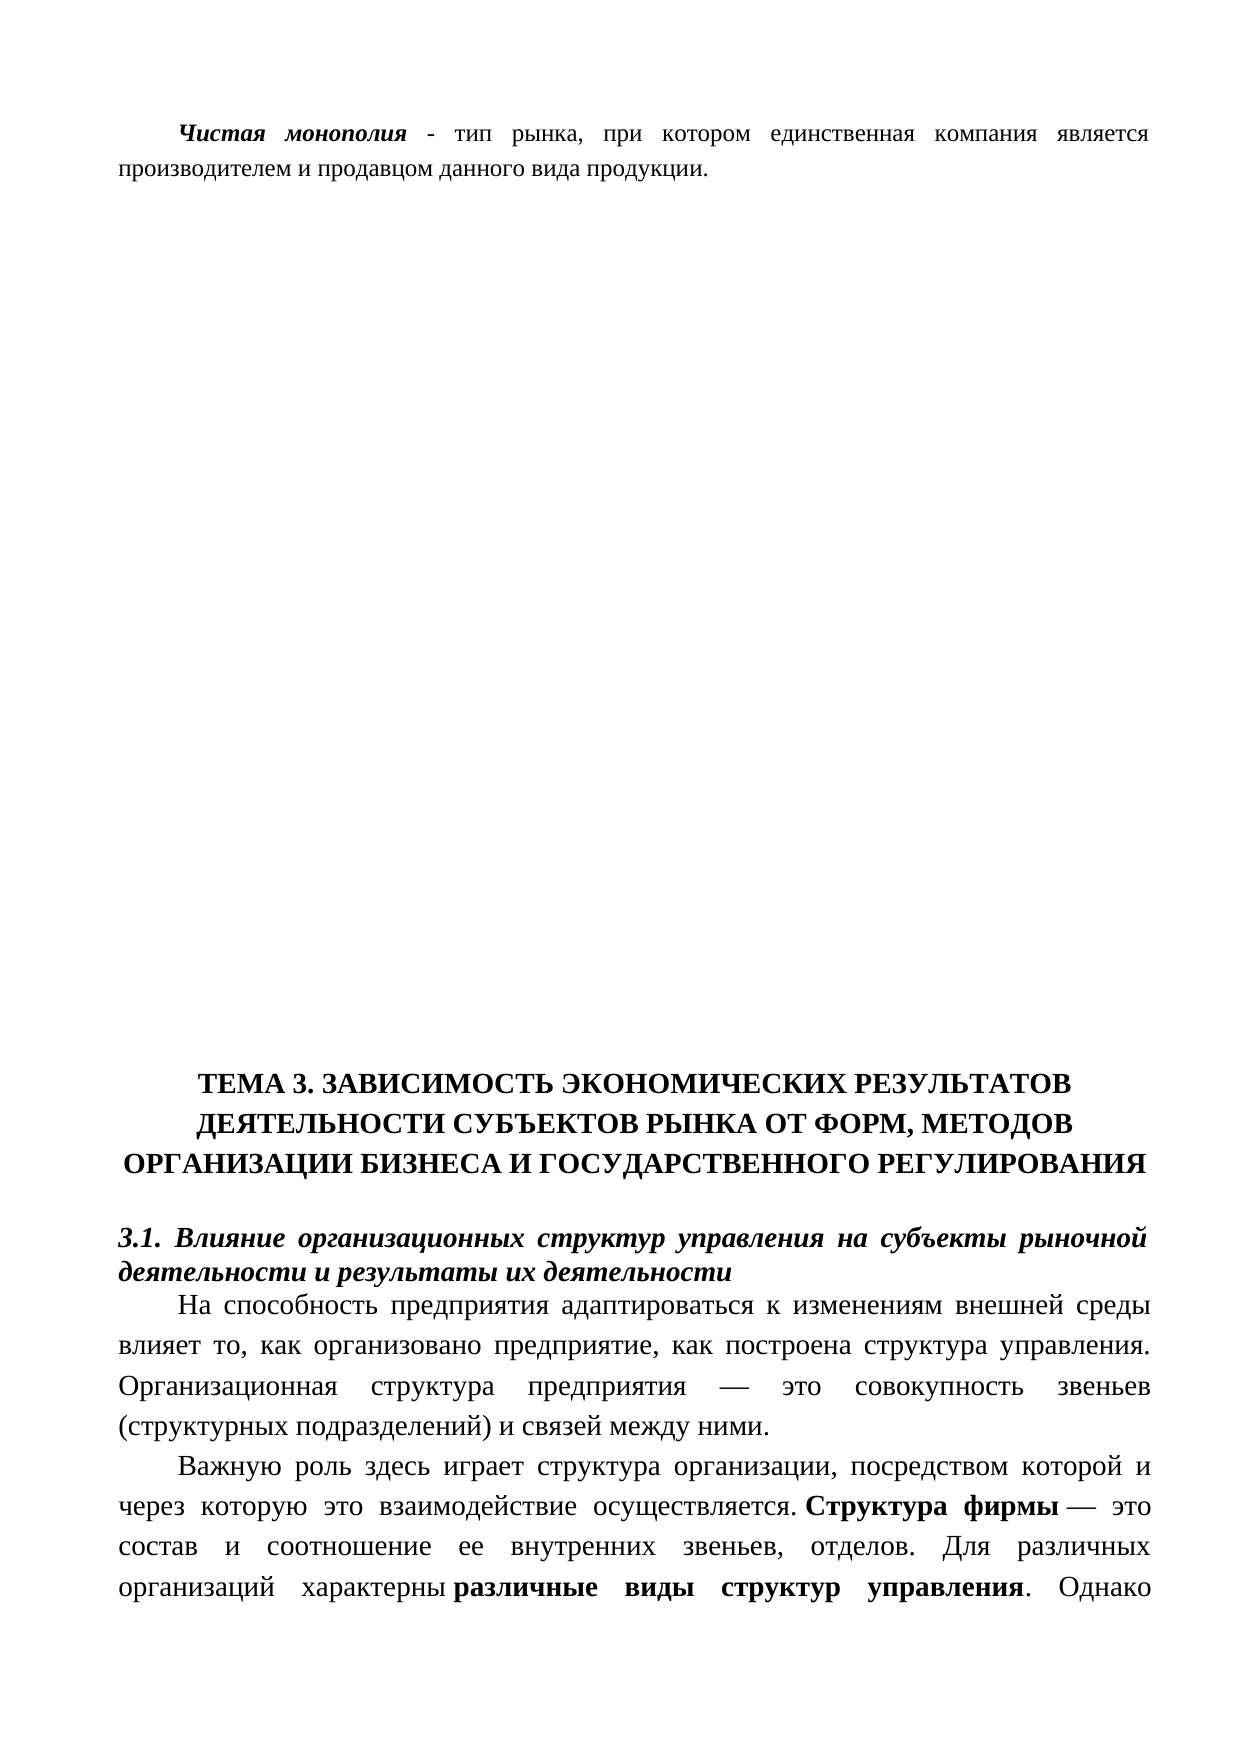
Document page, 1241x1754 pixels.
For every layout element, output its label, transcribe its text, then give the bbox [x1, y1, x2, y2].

text На способность предприятия адаптироваться к изменениям внешней среды влияет то, как организовано предприятие, как построена структура управления. Организационная структура предприятия — это совокупность звеньев (структурных подразделений) и связей между ними. [118, 1401, 1152, 1441]
text Чистая монополия - тип рынка, при котором единственная компания является производителем и продавцом данного вида продукции. [118, 118, 1149, 181]
text На способность предприятия адаптироваться к изменениям внешней среды влияет то, как организовано предприятие, как построена структура управления. Организационная структура предприятия — это совокупность звеньев (структурных подразделений) и связей между ними. [118, 1287, 1152, 1328]
text 3.1. Влияние организационных структур управления на субъекты рыночной деятельности и результаты их деятельности [118, 1220, 1152, 1287]
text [118, 1448, 1152, 1602]
text ТЕМА 3. ЗАВИСИМОСТЬ ЭКОНОМИЧЕСКИХ РЕЗУЛЬТАТОВ ДЕЯТЕЛЬНОСТИ СУБЪЕКТОВ РЫНКА ОТ ФОРМ, МЕТОДОВ ОРГАНИЗАЦИИ БИЗНЕСА И ГОСУДАРСТВЕННОГО РЕГУЛИРОВАНИЯ [118, 1066, 1152, 1180]
